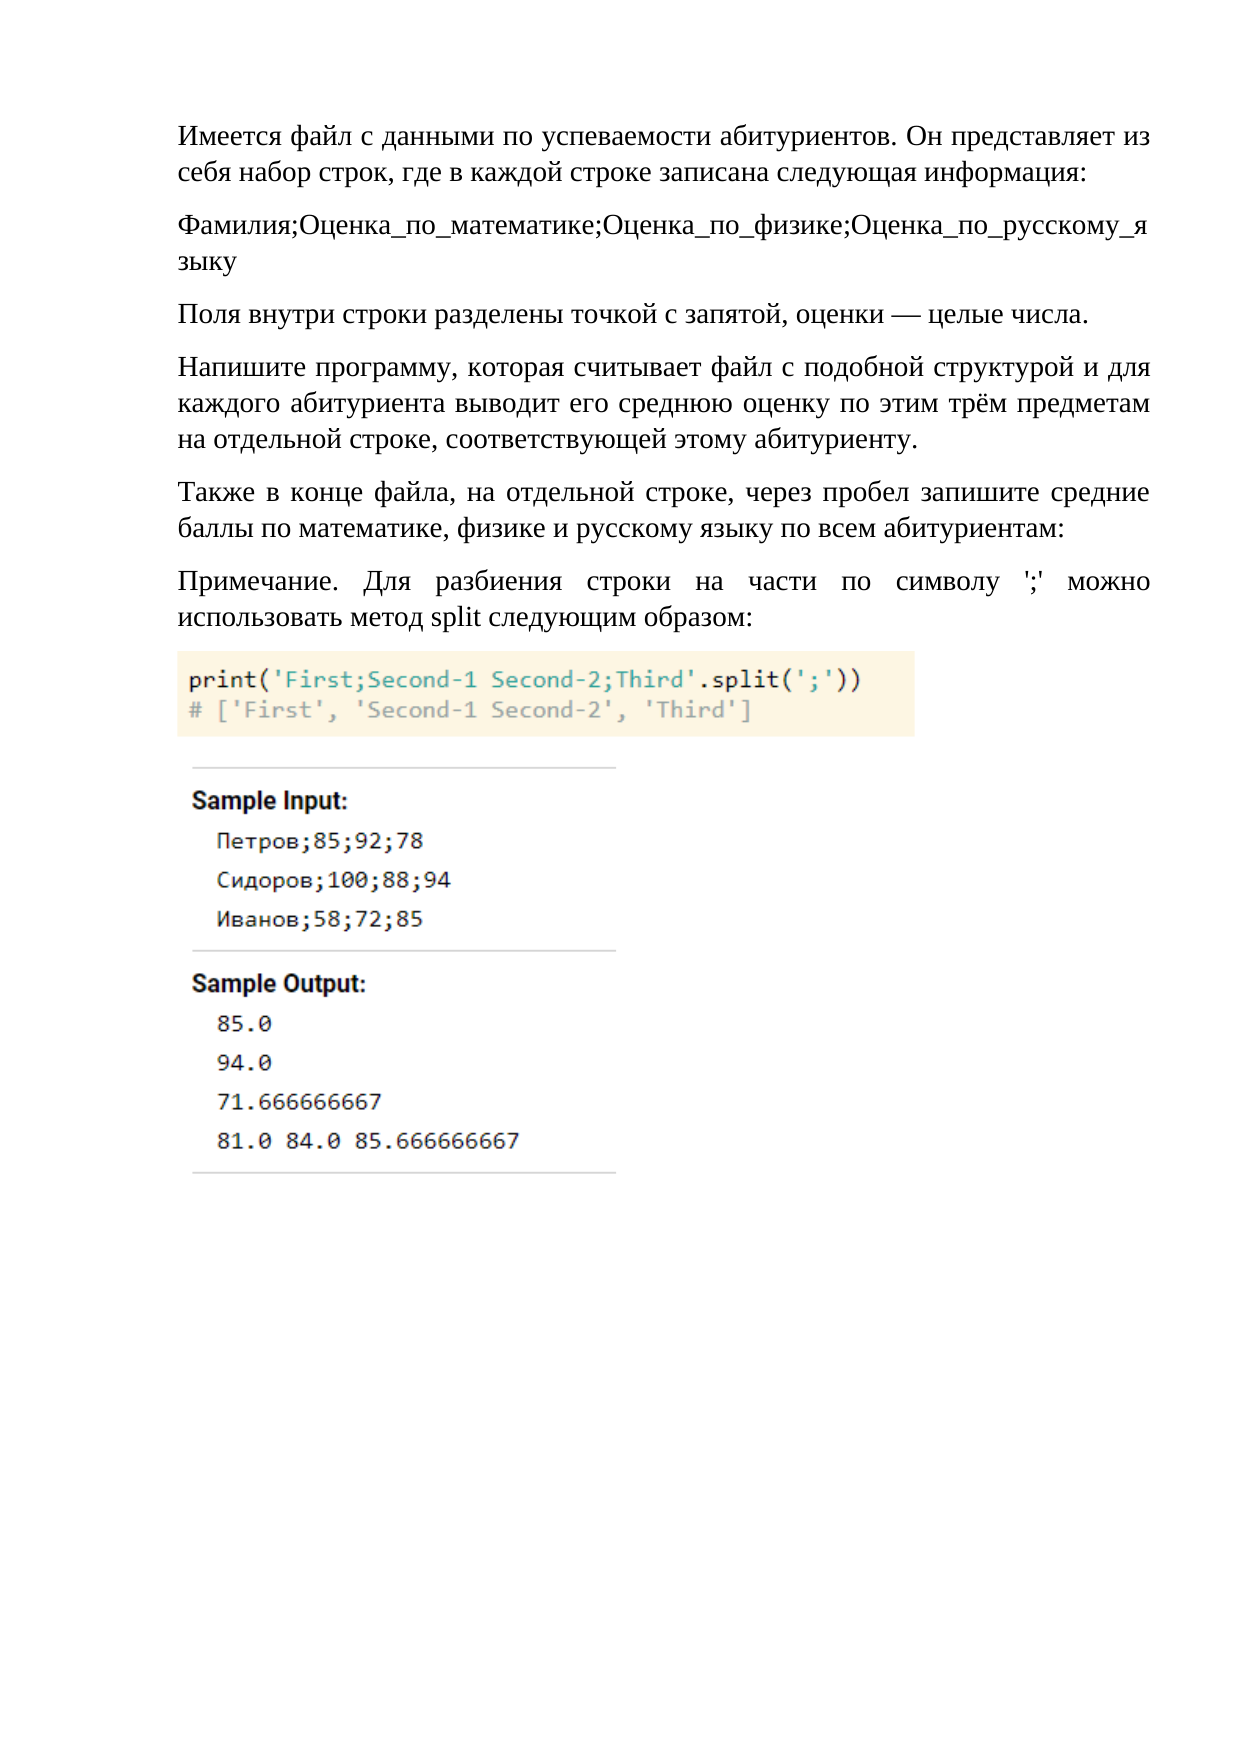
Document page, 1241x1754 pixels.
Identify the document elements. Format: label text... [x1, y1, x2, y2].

text Поля внутри строки разделены точкой с запятой, оценки — целые числа. [177, 296, 1152, 329]
text Фамилия;Оценка_по_математике;Оценка_по_физике;Оценка_по_русскому_языку [177, 207, 1152, 277]
text Примечание. Для разбиения строки на части по символу ';' можно использовать метод split следующим образом: [177, 563, 1152, 633]
picture [177, 758, 617, 1177]
text Напишите программу, которая считывает файл с подобной структурой и для каждого абитуриента выводит его среднюю оценку по этим трём предметам на отдельной строке, соответствующей этому абитуриенту. [177, 349, 1152, 455]
text Имеется файл с данными по успеваемости абитуриентов. Он представляет из себя набор строк, где в каждой строке записана следующая информация: [177, 118, 1152, 188]
picture [177, 651, 915, 740]
text Также в конце файла, на отдельной строке, через пробел запишите средние баллы по математике, физике и русскому языку по всем абитуриентам: [177, 474, 1152, 544]
